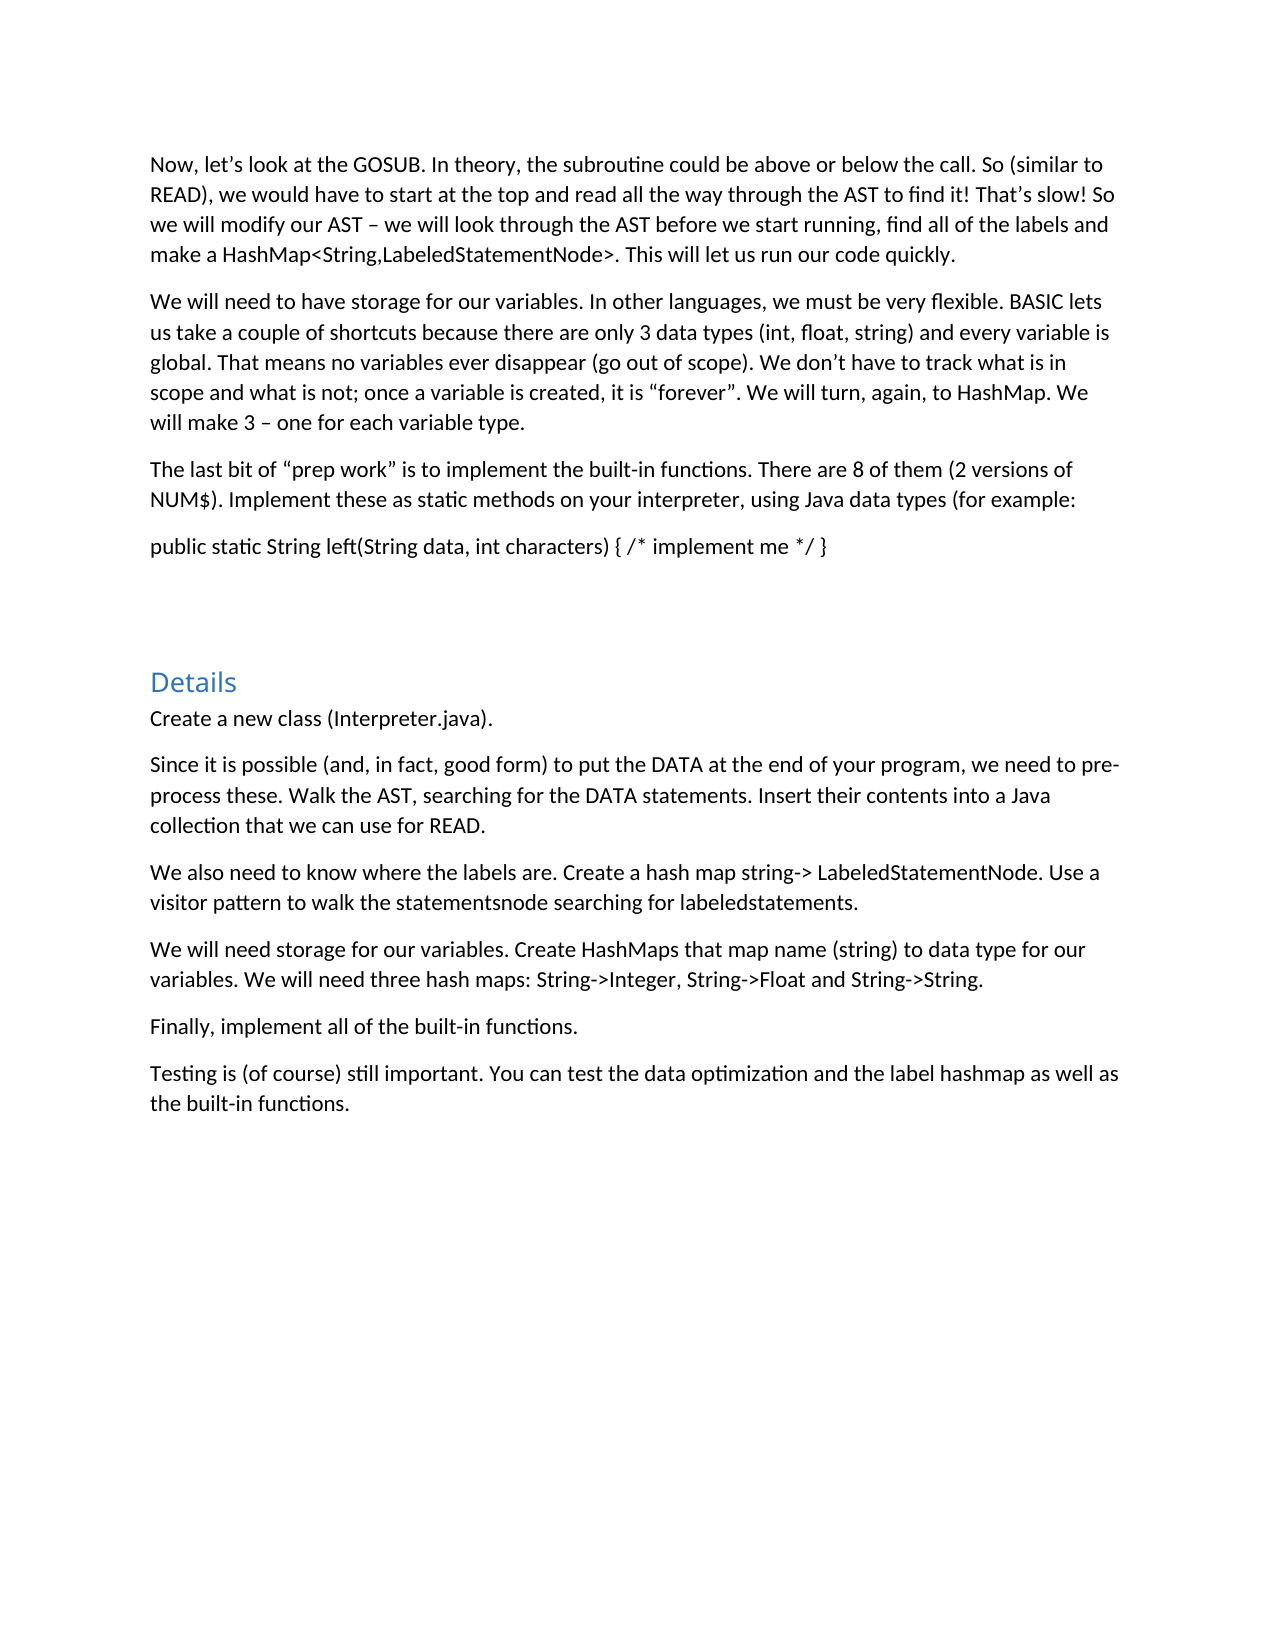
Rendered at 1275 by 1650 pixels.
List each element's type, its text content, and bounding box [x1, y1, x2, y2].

text We will need storage for our variables. Create HashMaps that map name (string) to data type for our variables. We will need three hash maps: String->Integer, String->Float and String->String. [150, 935, 1125, 993]
text Testing is (of course) still important. You can test the data optimization and the label hashmap as well as the built-in functions. [150, 1059, 1125, 1117]
text We will need to have storage for our variables. In other languages, we must be very flexible. BASIC lets us take a couple of shortcuts because there are only 3 data types (int, float, string) and every variable is global. That means no variables ever disappear (go out of scope). We don’t have to track what is in scope and what is not; once a variable is created, it is “forever”. We will turn, again, to HashMap. We will make 3 – one for each variable type. [150, 287, 1125, 436]
text We also need to know where the labels are. Create a hash map string-> LabeledStatementNode. Use a visitor pattern to walk the statementsnode searching for labeledstatements. [150, 858, 1125, 916]
text Since it is possible (and, in fact, good form) to put the DATA at the end of your program, we need to pre-process these. Walk the AST, searching for the DATA statements. Insert their contents into a Java collection that we can use for READ. [150, 751, 1125, 839]
text The last bit of “prep work” is to implement the built-in functions. There are 8 of them (2 versions of NUM$). Implement these as static methods on your interpreter, using Java data types (for example: [150, 455, 1125, 513]
text public static String left(String data, int characters) { /* implement me */ } [150, 532, 1125, 560]
text Create a new class (Interpreter.java). [150, 704, 1125, 732]
text Finally, implement all of the built-in functions. [150, 1012, 1125, 1040]
text Now, let’s look at the GOSUB. In theory, the subroutine could be above or below the call. So (similar to READ), we would have to start at the top and read all the way through the AST to find it! That’s slow! So we will modify our AST – we will look through the AST before we start running, find all of the labels and make a HashMap<String,LabeledStatementNode>. This will let us run our code quickly. [150, 150, 1125, 269]
subtitle Details [150, 664, 1125, 701]
